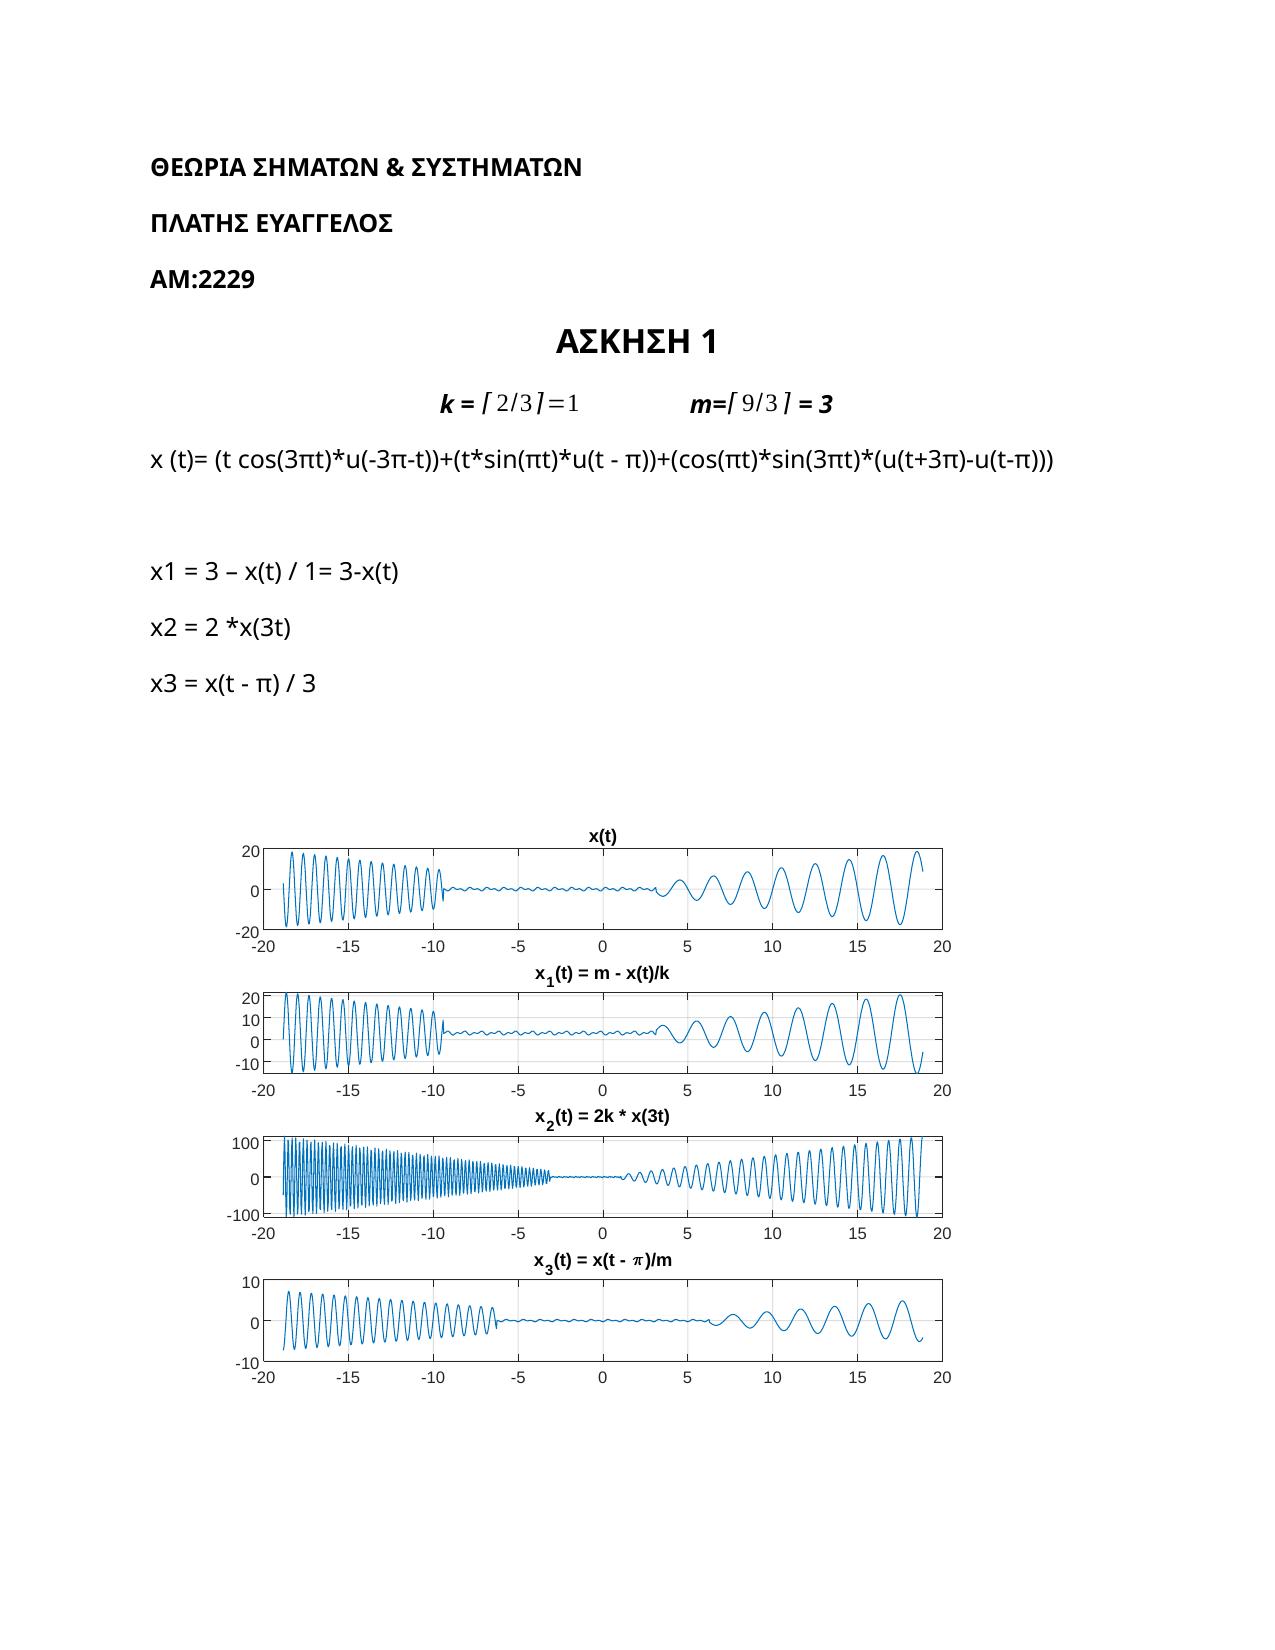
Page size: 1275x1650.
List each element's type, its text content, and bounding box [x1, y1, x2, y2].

text ΠΛΑΤΗΣ ΕΥΑΓΓΕΛΟΣ [150, 206, 1125, 240]
text ΑΣΚΗΣΗ 1 [150, 317, 1125, 363]
text x1 = 3 – x(t) / 1= 3-x(t) [150, 554, 1125, 588]
text ΑΜ:2229 [150, 262, 1125, 296]
text ΘΕΩΡΙΑ ΣΗΜΑΤΩΝ & ΣΥΣΤΗΜΑΤΩΝ [150, 150, 1125, 184]
text x2 = 2 *x(3t) [150, 610, 1125, 644]
text x3 = x(t - π) / 3 [150, 666, 1125, 699]
text k = m= = 3 [150, 386, 1125, 420]
text x (t)= (t cos(3πt)*u(-3π-t))+(t*sin(πt)*u(t - π))+(cos(πt)*sin(3πt)*(u(t+3π)-u(t-π))) [150, 442, 1125, 476]
